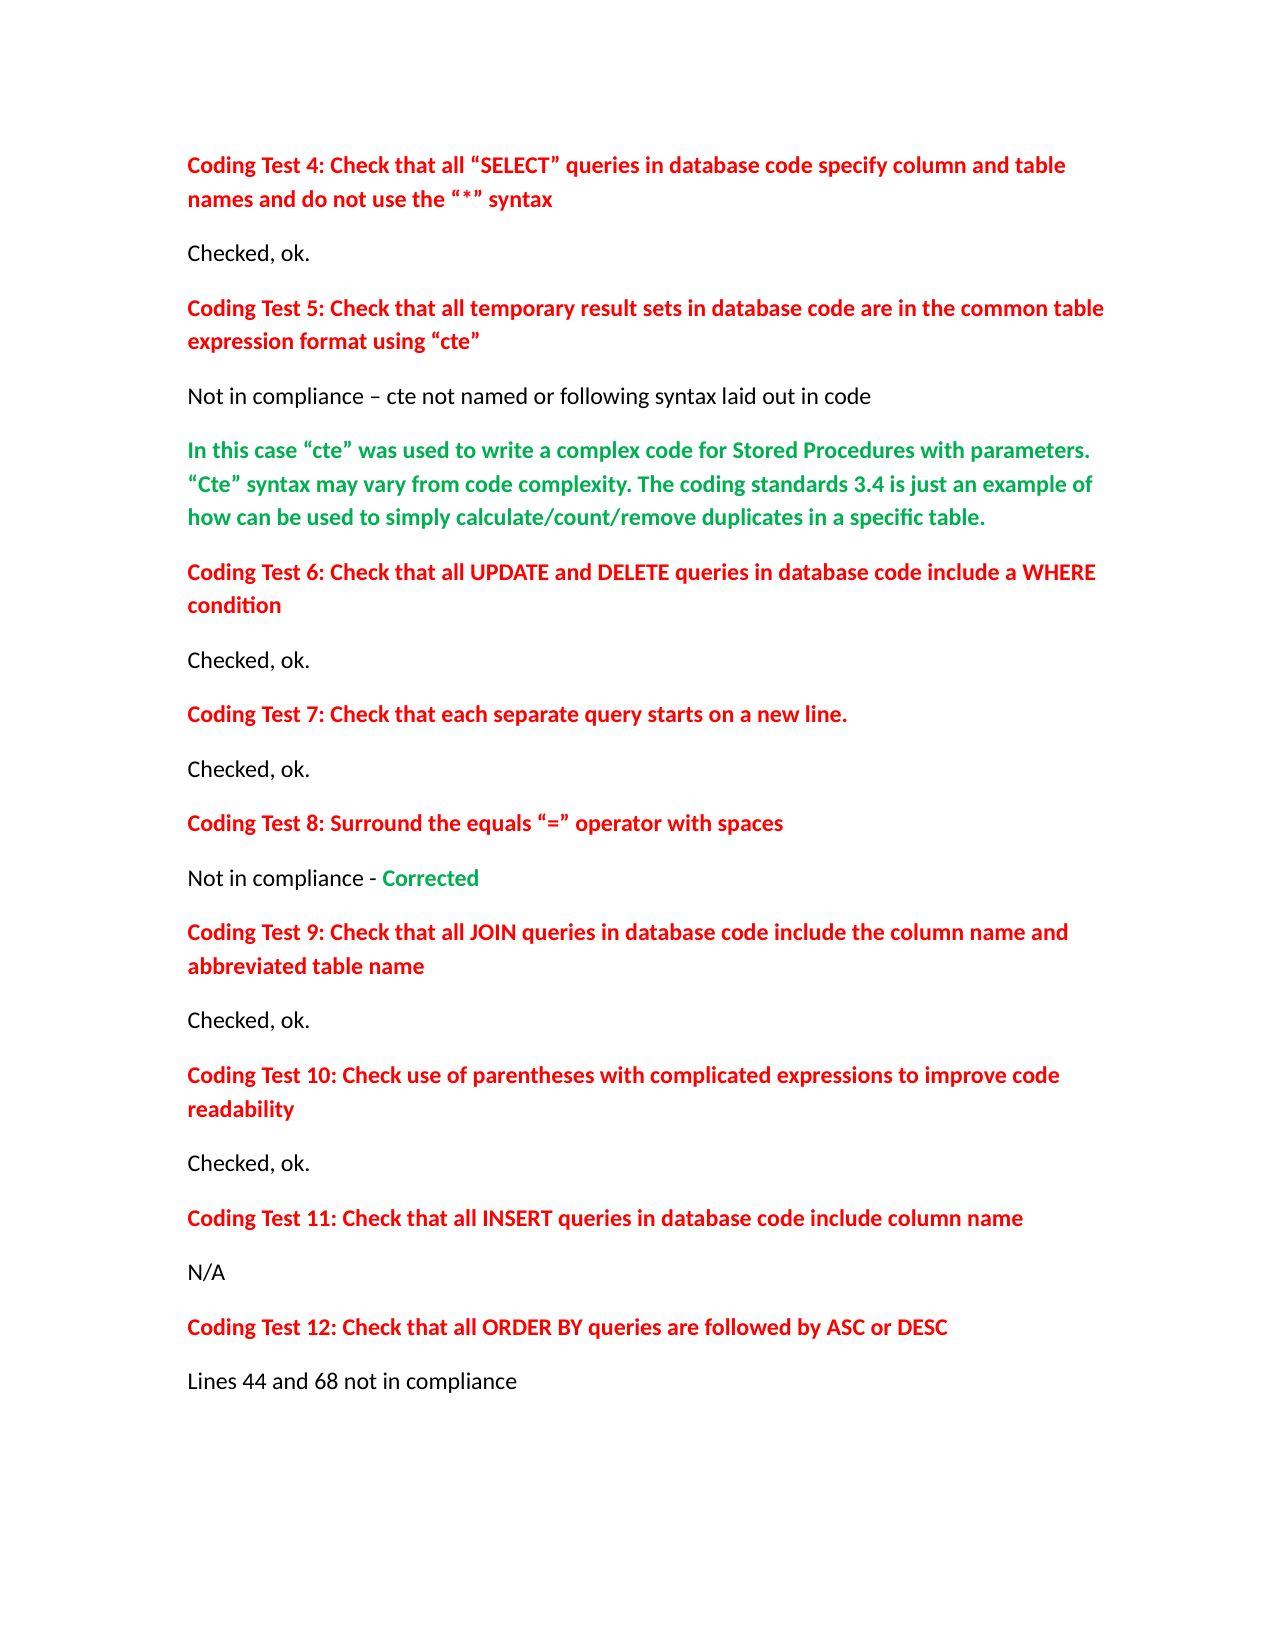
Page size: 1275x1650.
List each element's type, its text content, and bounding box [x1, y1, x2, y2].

text Not in compliance - Corrected [187, 863, 1125, 892]
text Not in compliance – cte not named or following syntax laid out in code [187, 381, 1125, 410]
text Coding Test 7: Check that each separate query starts on a new line. [187, 699, 1125, 729]
text Coding Test 8: Surround the equals “=” operator with spaces [187, 808, 1125, 838]
text In this case “cte” was used to write a complex code for Stored Procedures with parameters. “Cte” syntax may vary from code complexity. The coding standards 3.4 is just an example of how can be used to simply calculate/count/remove duplicates in a specific table. [187, 435, 1125, 532]
text N/A [187, 1257, 1125, 1286]
text Lines 44 and 68 not in compliance [187, 1366, 1125, 1395]
text Coding Test 12: Check that all ORDER BY queries are followed by ASC or DESC [187, 1312, 1125, 1341]
text Coding Test 11: Check that all INSERT queries in database code include column name [187, 1203, 1125, 1232]
text Checked, ok. [187, 1006, 1125, 1035]
text Coding Test 10: Check use of parentheses with complicated expressions to improve code readability [187, 1060, 1125, 1123]
text Coding Test 5: Check that all temporary result sets in database code are in the common table expression format using “cte” [187, 293, 1125, 356]
text Coding Test 4: Check that all “SELECT” queries in database code specify column and table names and do not use the “*” syntax [187, 150, 1125, 213]
text Checked, ok. [187, 238, 1125, 267]
text Checked, ok. [187, 1148, 1125, 1177]
text Checked, ok. [187, 645, 1125, 674]
text Coding Test 9: Check that all JOIN queries in database code include the column name and abbreviated table name [187, 917, 1125, 980]
text Checked, ok. [187, 754, 1125, 783]
text Coding Test 6: Check that all UPDATE and DELETE queries in database code include a WHERE condition [187, 557, 1125, 620]
